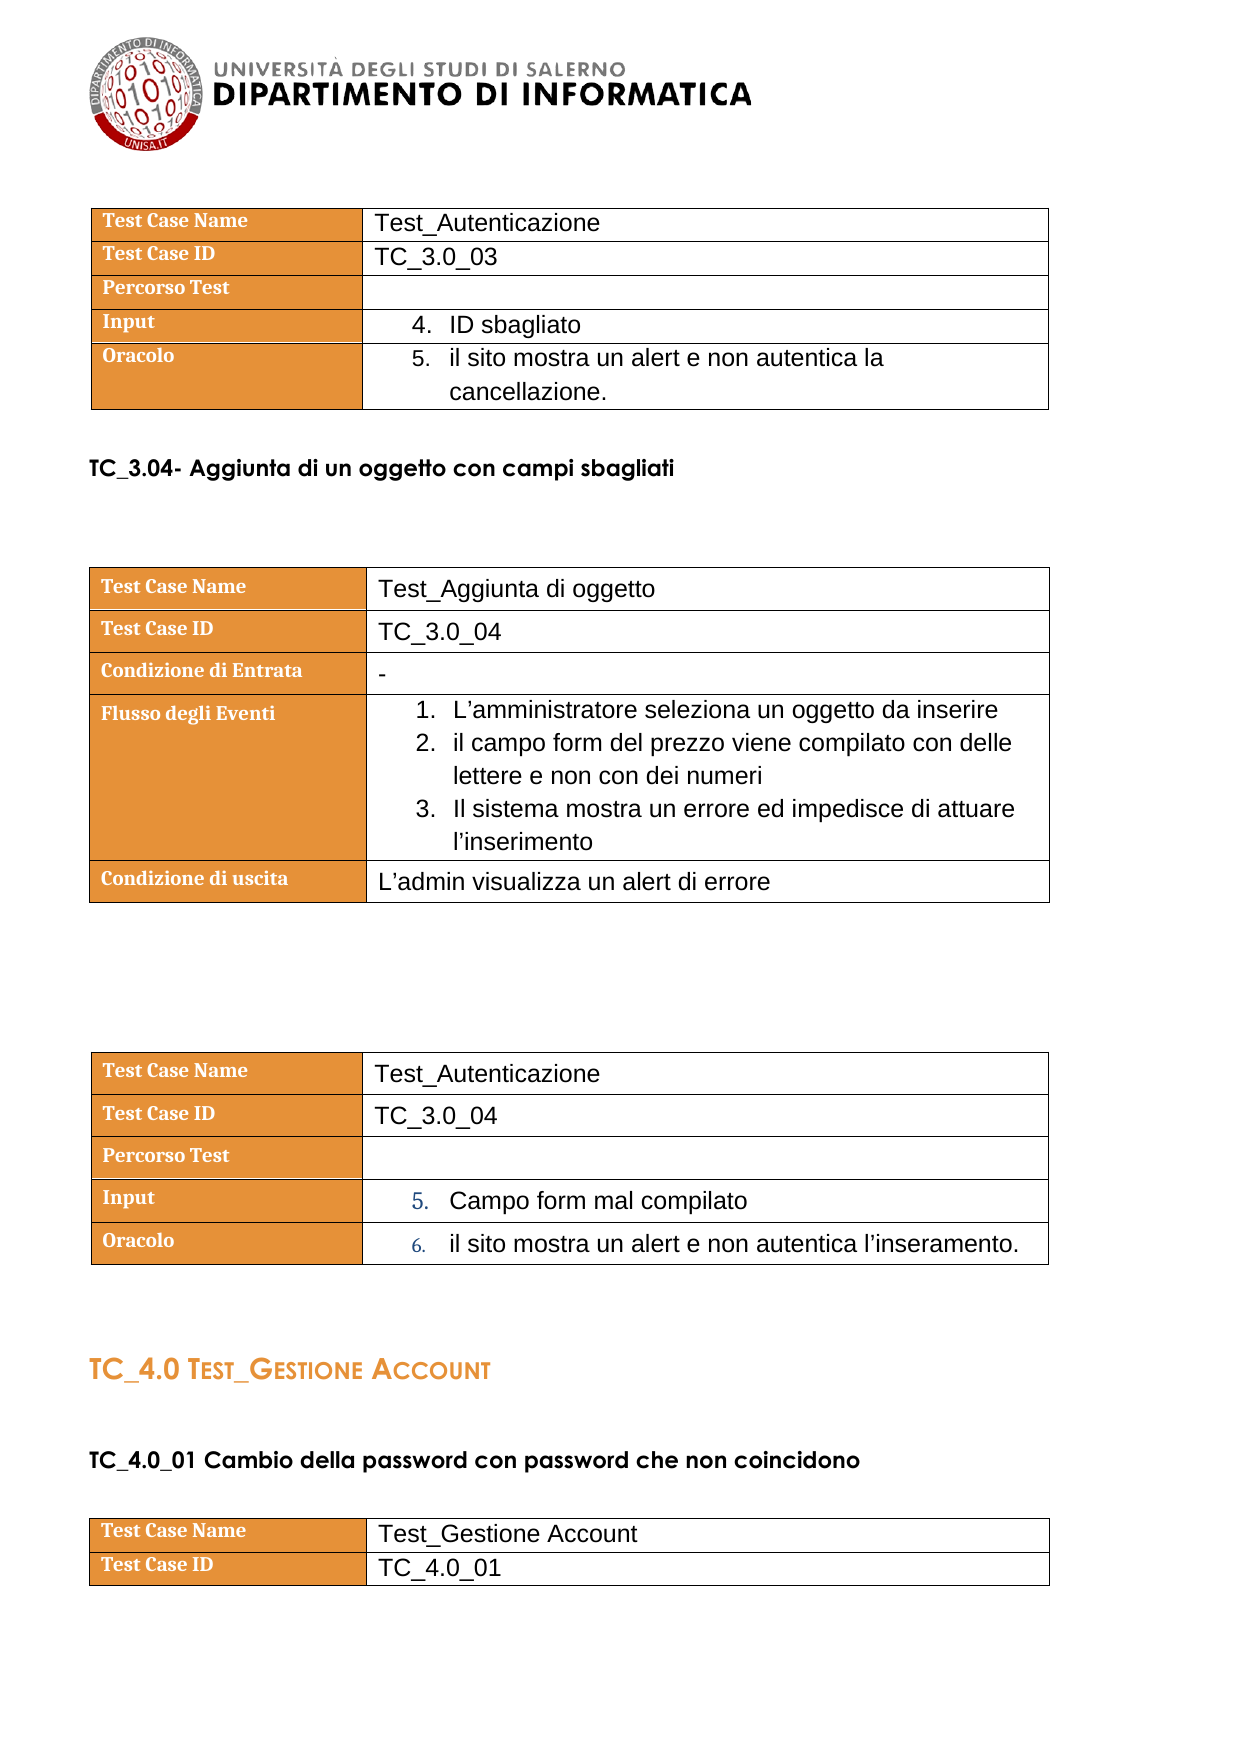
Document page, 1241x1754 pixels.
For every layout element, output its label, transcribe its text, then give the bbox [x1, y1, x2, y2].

table_header Test Case Name [90, 568, 366, 609]
table_cell TC_4.0_01 [367, 1553, 1049, 1585]
table_header Test_Autenticazione [363, 1053, 1048, 1094]
text TC_3.04- Aggiunta di un oggetto con campi sbagliati [89, 451, 1090, 484]
table_cell TC_3.0_04 [367, 611, 1049, 652]
table_cell Input [92, 310, 362, 342]
table_cell Condizione di uscita [90, 861, 366, 902]
table_cell Test Case ID [92, 242, 362, 275]
table_cell Test Case ID [90, 611, 366, 652]
table_cell Flusso degli Eventi [90, 695, 366, 860]
table_cell Input [92, 1180, 362, 1222]
table_cell il sito mostra un alert e non autentica l’inseramento. [363, 1223, 1048, 1264]
table_cell TC_3.0_04 [363, 1095, 1048, 1136]
table_cell Oracolo [92, 1223, 362, 1264]
table_header Test Case Name [92, 209, 362, 241]
table_header Test_Aggiunta di oggetto [367, 568, 1049, 609]
table_cell Percorso Test [92, 1137, 362, 1178]
picture [89, 37, 752, 151]
table_cell Oracolo [92, 344, 362, 409]
table_header Test_Gestione Account [367, 1519, 1049, 1552]
table_cell TC_3.0_03 [363, 242, 1048, 275]
table_cell [363, 1137, 1048, 1178]
table_cell ID sbagliato [363, 310, 1048, 342]
table_header Test_Autenticazione [363, 209, 1048, 241]
table_cell Percorso Test [92, 276, 362, 309]
text TC_4.0_01 Cambio della password con password che non coincidono [89, 1443, 1090, 1476]
table_cell Campo form mal compilato [363, 1180, 1048, 1222]
table_cell il sito mostra un alert e non autentica la cancellazione. [363, 344, 1048, 409]
table_cell Condizione di Entrata [90, 653, 366, 694]
table_header Test Case Name [92, 1053, 362, 1094]
text TC_4.0 Test_Gestione Account [89, 1347, 1090, 1389]
table_cell L’amministratore seleziona un oggetto da inserire il campo form del prezzo viene compilato con delle lettere e non con dei numeri Il sistema mostra un errore ed impedisce di attuare l’inserimento [367, 695, 1049, 860]
table_cell L’admin visualizza un alert di errore [367, 861, 1049, 902]
table_cell [363, 276, 1048, 309]
table_cell Test Case ID [92, 1095, 362, 1136]
table_cell Test Case ID [90, 1553, 366, 1585]
table_header Test Case Name [90, 1519, 366, 1552]
table_cell - [367, 653, 1049, 694]
